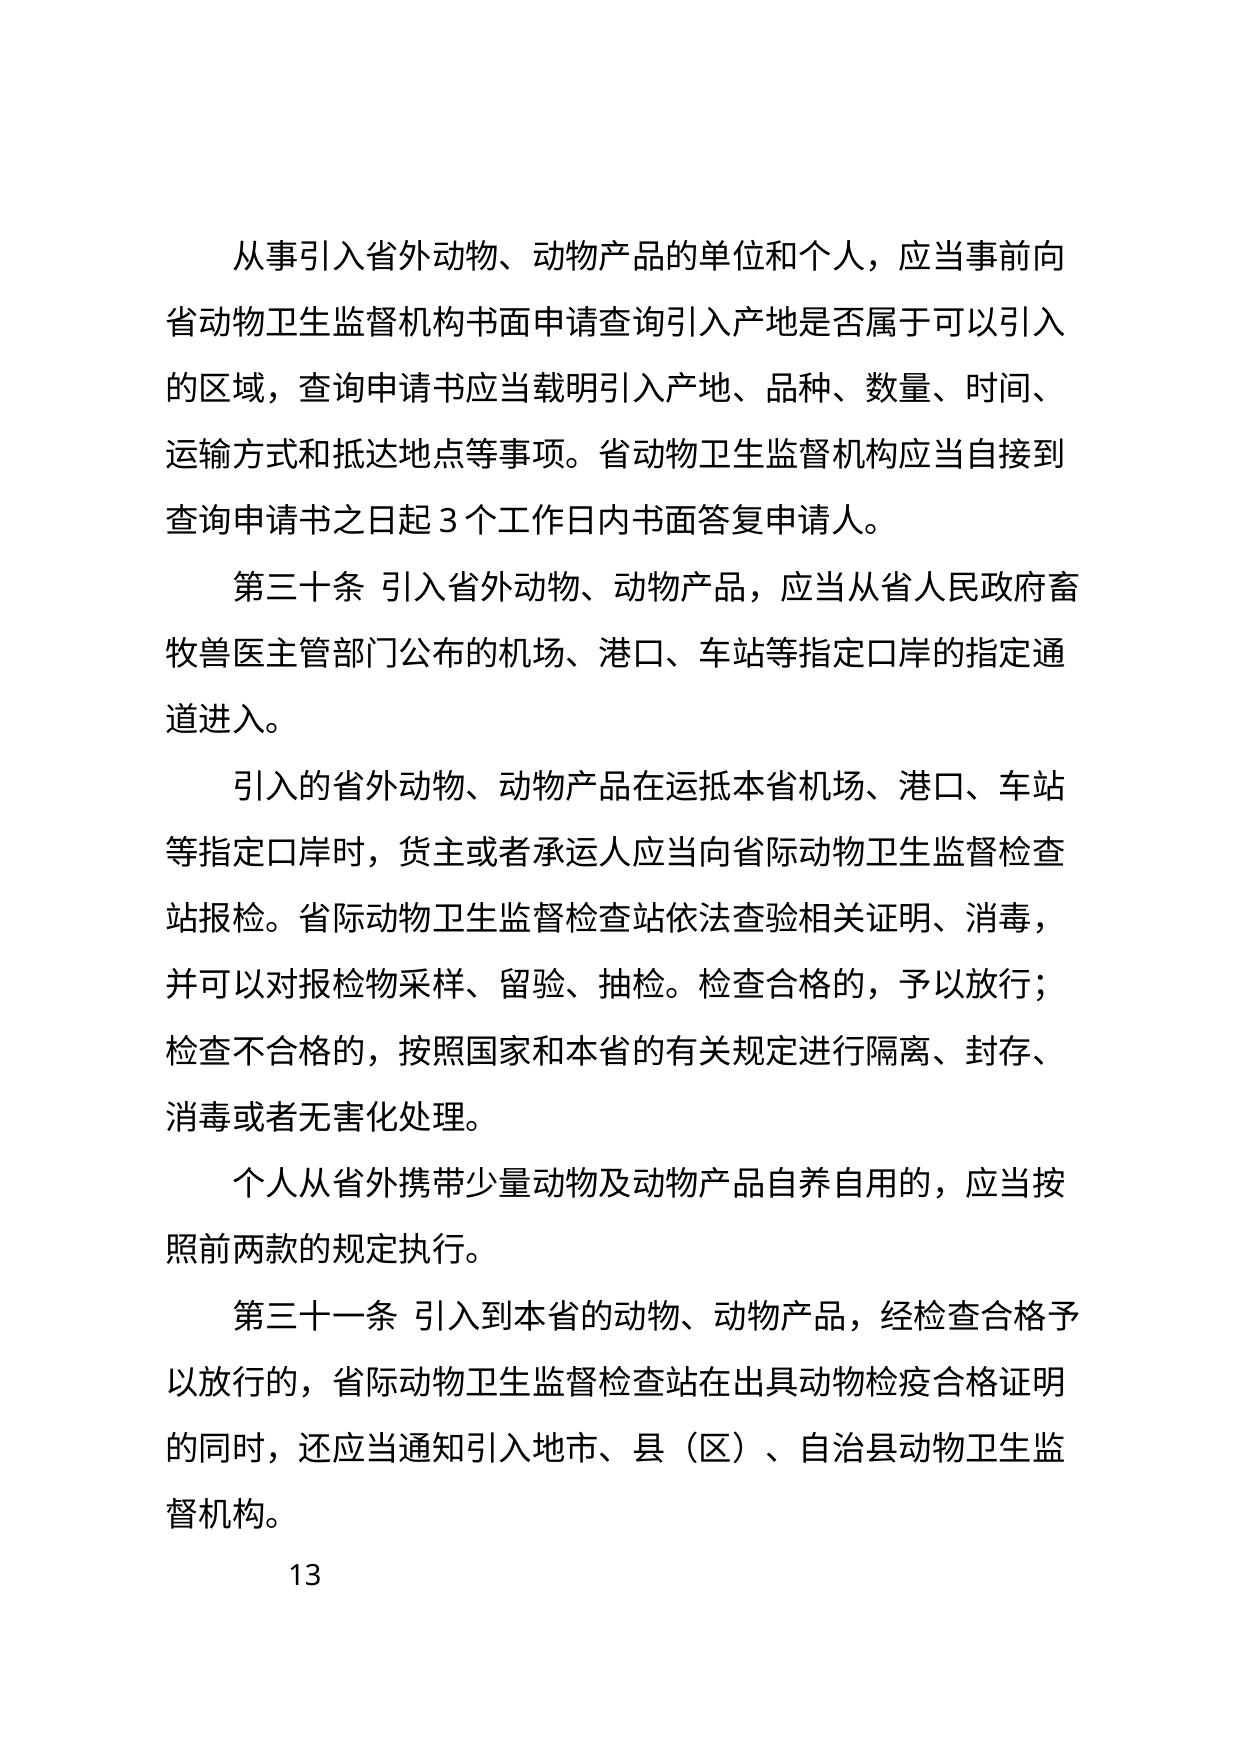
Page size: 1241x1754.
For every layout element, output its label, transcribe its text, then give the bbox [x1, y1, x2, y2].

text 第三十一条 引入到本省的动物、动物产品，经检查合格予以放行的，省际动物卫生监督检查站在出具动物检疫合格证明的同时，还应当通知引入地市、县（区）、自治县动物卫生监督机构。 [165, 1280, 1087, 1545]
text 从事引入省外动物、动物产品的单位和个人，应当事前向省动物卫生监督机构书面申请查询引入产地是否属于可以引入的区域，查询申请书应当载明引入产地、品种、数量、时间、运输方式和抵达地点等事项。省动物卫生监督机构应当自接到查询申请书之日起3个工作日内书面答复申请人。 [165, 220, 1087, 552]
text 第三十条 引入省外动物、动物产品，应当从省人民政府畜牧兽医主管部门公布的机场、港口、车站等指定口岸的指定通道进入。 [165, 552, 1087, 750]
text 个人从省外携带少量动物及动物产品自养自用的，应当按照前两款的规定执行。 [165, 1148, 1087, 1280]
text 引入的省外动物、动物产品在运抵本省机场、港口、车站等指定口岸时，货主或者承运人应当向省际动物卫生监督检查站报检。省际动物卫生监督检查站依法查验相关证明、消毒，并可以对报检物采样、留验、抽检。检查合格的，予以放行；检查不合格的，按照国家和本省的有关规定进行隔离、封存、消毒或者无害化处理。 [165, 750, 1087, 1148]
